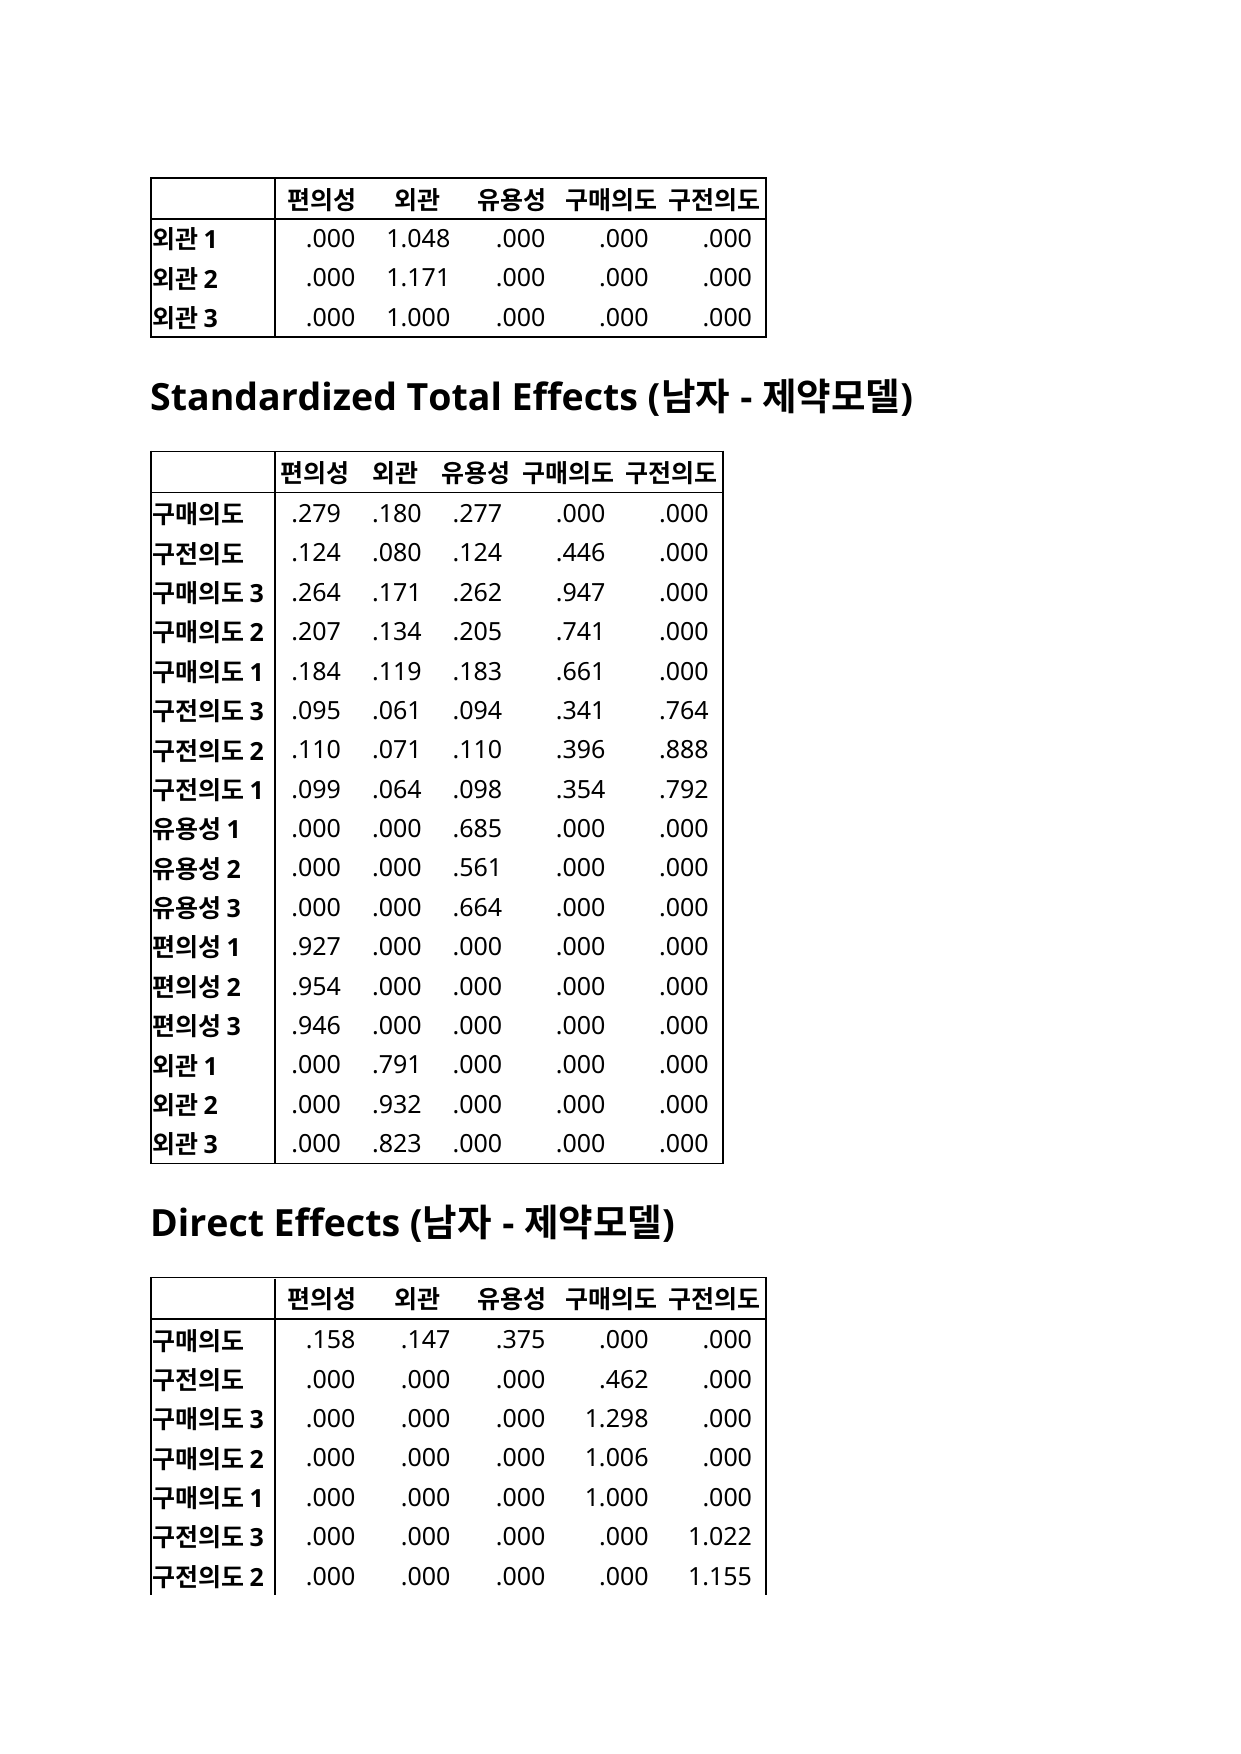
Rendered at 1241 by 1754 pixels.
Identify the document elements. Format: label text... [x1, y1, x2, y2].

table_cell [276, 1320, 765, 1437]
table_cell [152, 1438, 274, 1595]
subtitle Direct Effects (남자 - 제약모델) [150, 1193, 1090, 1248]
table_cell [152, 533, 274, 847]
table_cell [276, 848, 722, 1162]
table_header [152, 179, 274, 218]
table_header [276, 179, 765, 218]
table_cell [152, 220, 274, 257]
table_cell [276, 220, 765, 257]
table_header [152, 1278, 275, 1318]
subtitle Standardized Total Effects (남자 - 제약모델) [150, 367, 1090, 421]
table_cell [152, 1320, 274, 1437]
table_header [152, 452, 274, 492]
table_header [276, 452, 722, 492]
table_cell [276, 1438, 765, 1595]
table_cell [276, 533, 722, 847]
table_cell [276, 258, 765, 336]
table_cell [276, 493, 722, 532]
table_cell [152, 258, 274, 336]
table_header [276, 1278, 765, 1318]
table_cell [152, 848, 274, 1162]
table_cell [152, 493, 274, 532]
